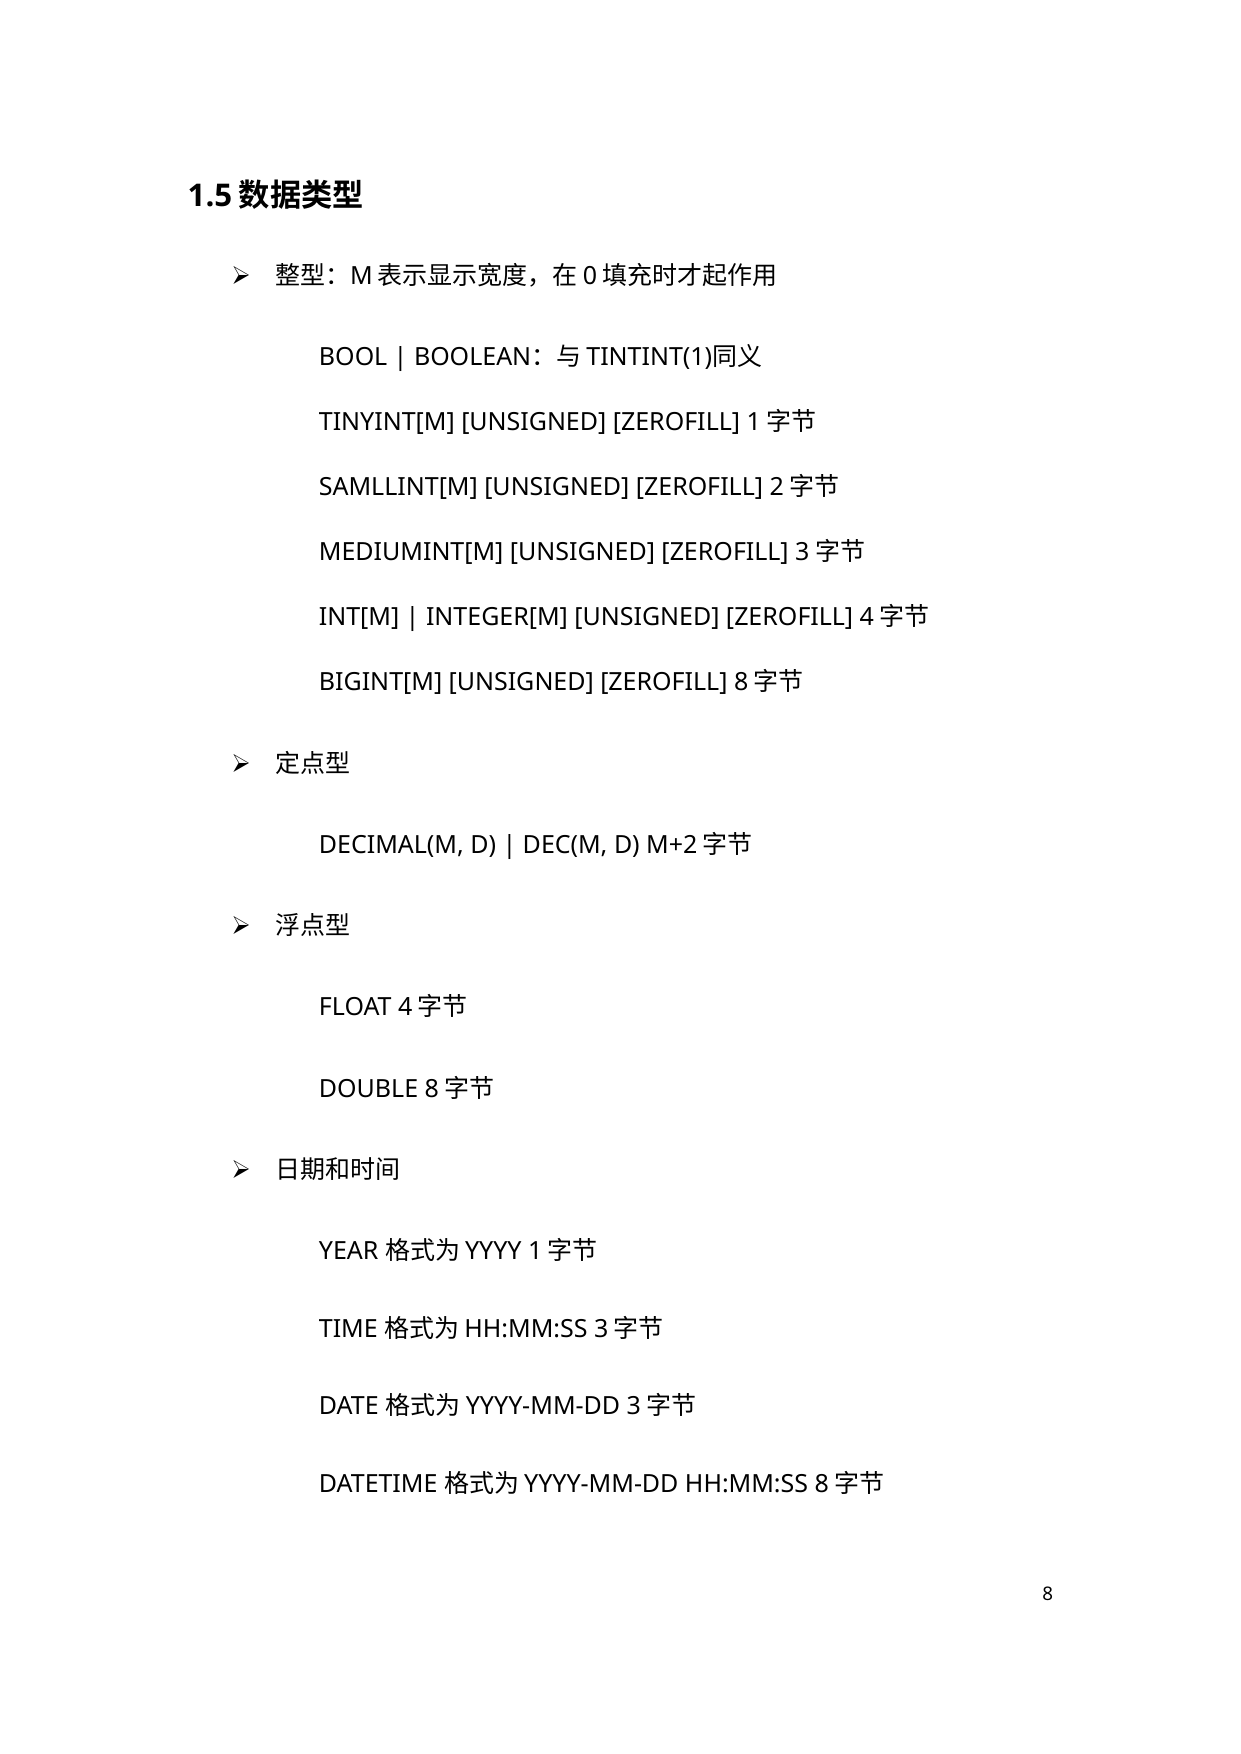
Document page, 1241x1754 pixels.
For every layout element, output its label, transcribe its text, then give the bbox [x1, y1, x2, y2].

text 1.5数据类型 [187, 160, 1053, 225]
list 定点型 [231, 729, 1053, 794]
text TINYINT[M] [UNSIGNED] [ZEROFILL] 1字节 [187, 387, 1053, 452]
text MEDIUMINT[M] [UNSIGNED] [ZEROFILL] 3字节 [187, 517, 1053, 582]
text YEAR 格式为YYYY 1字节 [187, 1216, 1053, 1281]
list 整型：M表示显示宽度，在0填充时才起作用 [231, 241, 1053, 306]
list 日期和时间 [231, 1135, 1053, 1200]
text BIGINT[M] [UNSIGNED] [ZEROFILL] 8字节 [187, 647, 1053, 712]
text DATETIME 格式为YYYY-MM-DD HH:MM:SS 8字节 [187, 1449, 1053, 1514]
list 浮点型 [231, 891, 1053, 956]
list FLOAT 4字节 [319, 972, 1053, 1037]
text TIME 格式为HH:MM:SS 3字节 [187, 1294, 1053, 1359]
text SAMLLINT[M] [UNSIGNED] [ZEROFILL] 2字节 [187, 452, 1053, 517]
list DOUBLE 8字节 [319, 1054, 1053, 1119]
text DATE 格式为 YYYY-MM-DD 3字节 [187, 1371, 1053, 1436]
text INT[M] | INTEGER[M] [UNSIGNED] [ZEROFILL] 4字节 [187, 582, 1053, 647]
text BOOL | BOOLEAN：与TINTINT(1)同义 [187, 322, 1053, 387]
list DECIMAL(M, D) | DEC(M, D) M+2字节 [319, 810, 1053, 875]
